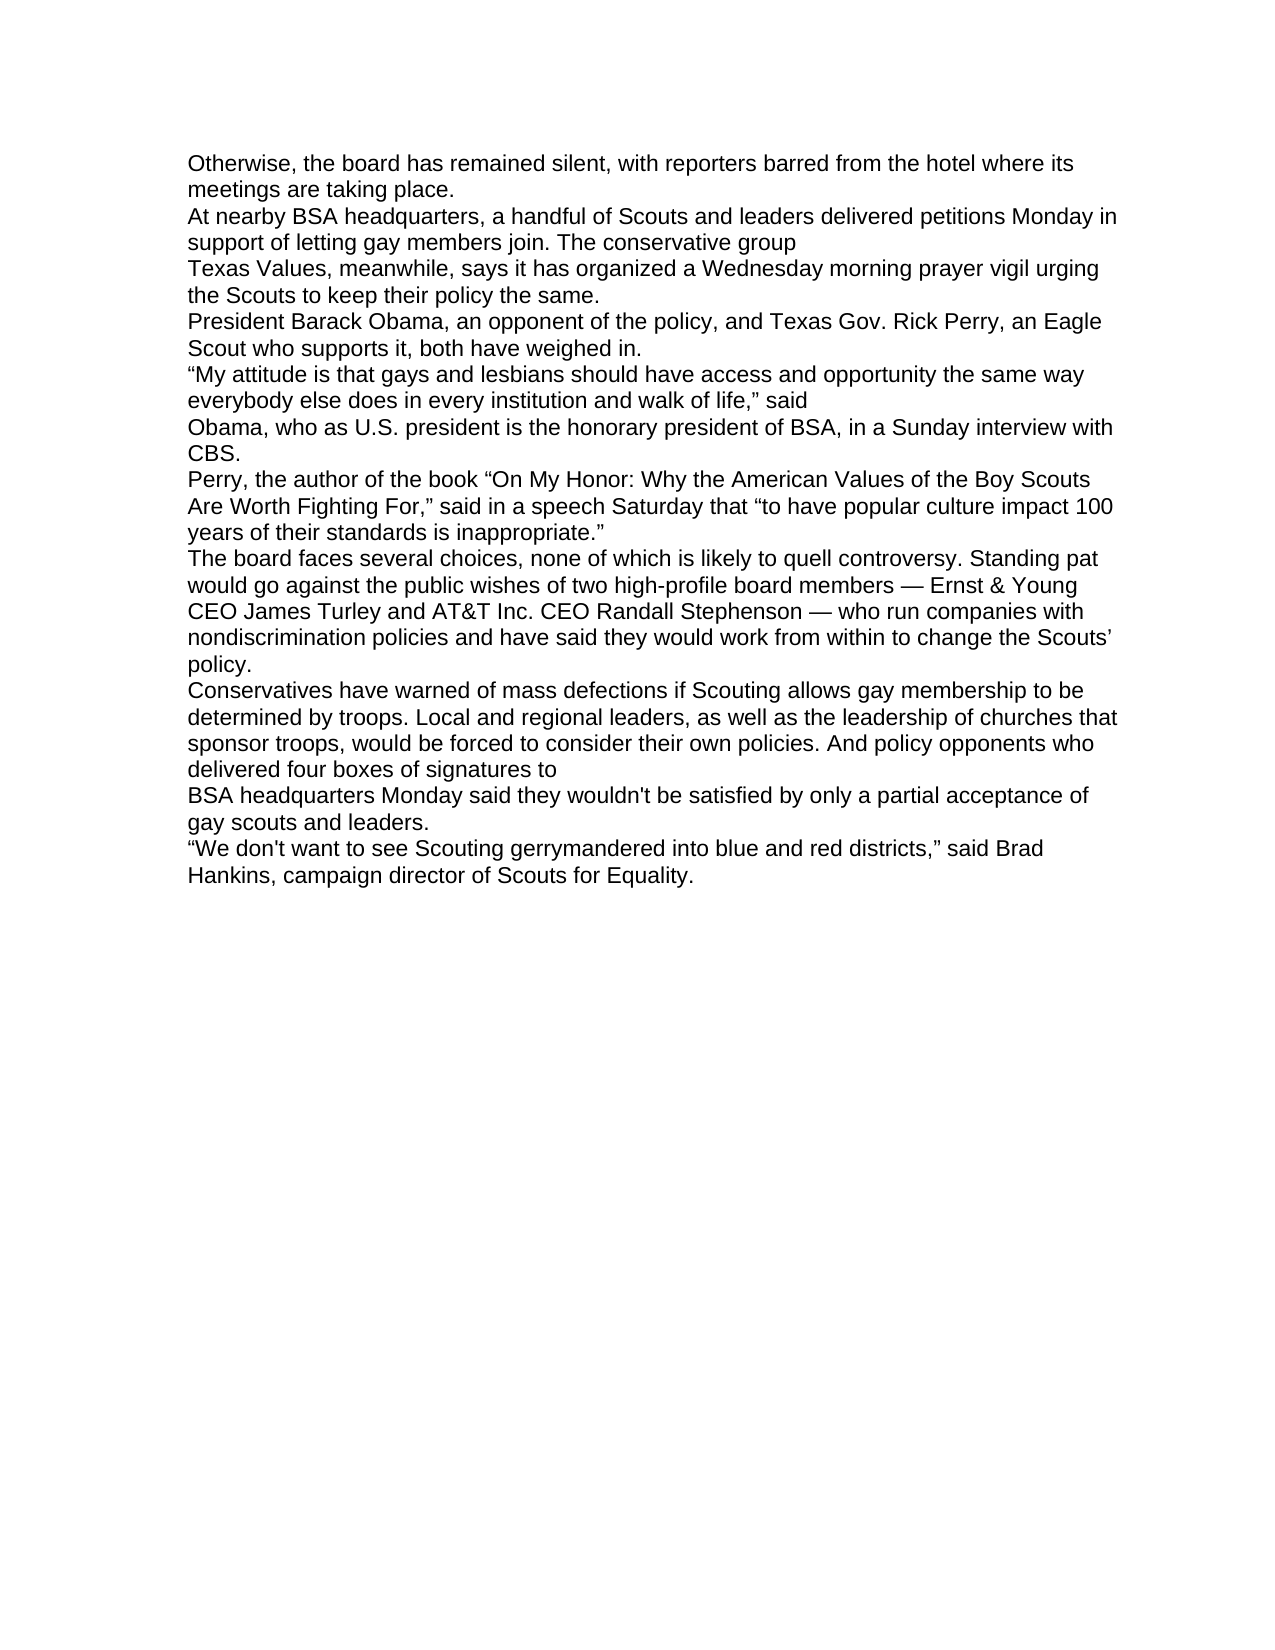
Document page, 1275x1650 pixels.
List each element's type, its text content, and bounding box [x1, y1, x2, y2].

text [187, 150, 1125, 203]
text Texas Values, meanwhile, says it has organized a Wednesday morning prayer vigil urging the Scouts to keep their policy the same. [187, 255, 1125, 308]
text Perry, the author of the book “On My Honor: Why the American Values of the Boy Scouts Are Worth Fighting For,” said in a speech Saturday that “to have popular culture impact 100 years of their standards is inappropriate.” [187, 466, 1125, 545]
text At nearby BSA headquarters, a handful of Scouts and leaders delivered petitions Monday in support of letting gay members join. The conservative group [187, 203, 1125, 255]
text Conservatives have warned of mass defections if Scouting allows gay membership to be determined by troops. Local and regional leaders, as well as the leadership of churches that sponsor troops, would be forced to consider their own policies. And policy opponents who delivered four boxes of signatures to [187, 677, 1125, 782]
text President Barack Obama, an opponent of the policy, and Texas Gov. Rick Perry, an Eagle Scout who supports it, both have weighed in. [187, 308, 1125, 361]
text BSA headquarters Monday said they wouldn't be satisfied by only a partial acceptance of gay scouts and leaders. [187, 782, 1125, 835]
text “We don't want to see Scouting gerrymandered into blue and red districts,” said Brad Hankins, campaign director of Scouts for Equality. [187, 835, 1125, 888]
text The board faces several choices, none of which is likely to quell controversy. Standing pat would go against the public wishes of two high-profile board members — Ernst & Young CEO James Turley and AT&T Inc. CEO Randall Stephenson — who run companies with nondiscrimination policies and have said they would work from within to change the Scouts’ policy. [187, 545, 1125, 677]
text Obama, who as U.S. president is the honorary president of BSA, in a Sunday interview with CBS. [187, 413, 1125, 466]
text “My attitude is that gays and lesbians should have access and opportunity the same way everybody else does in every institution and walk of life,” said [187, 361, 1125, 413]
